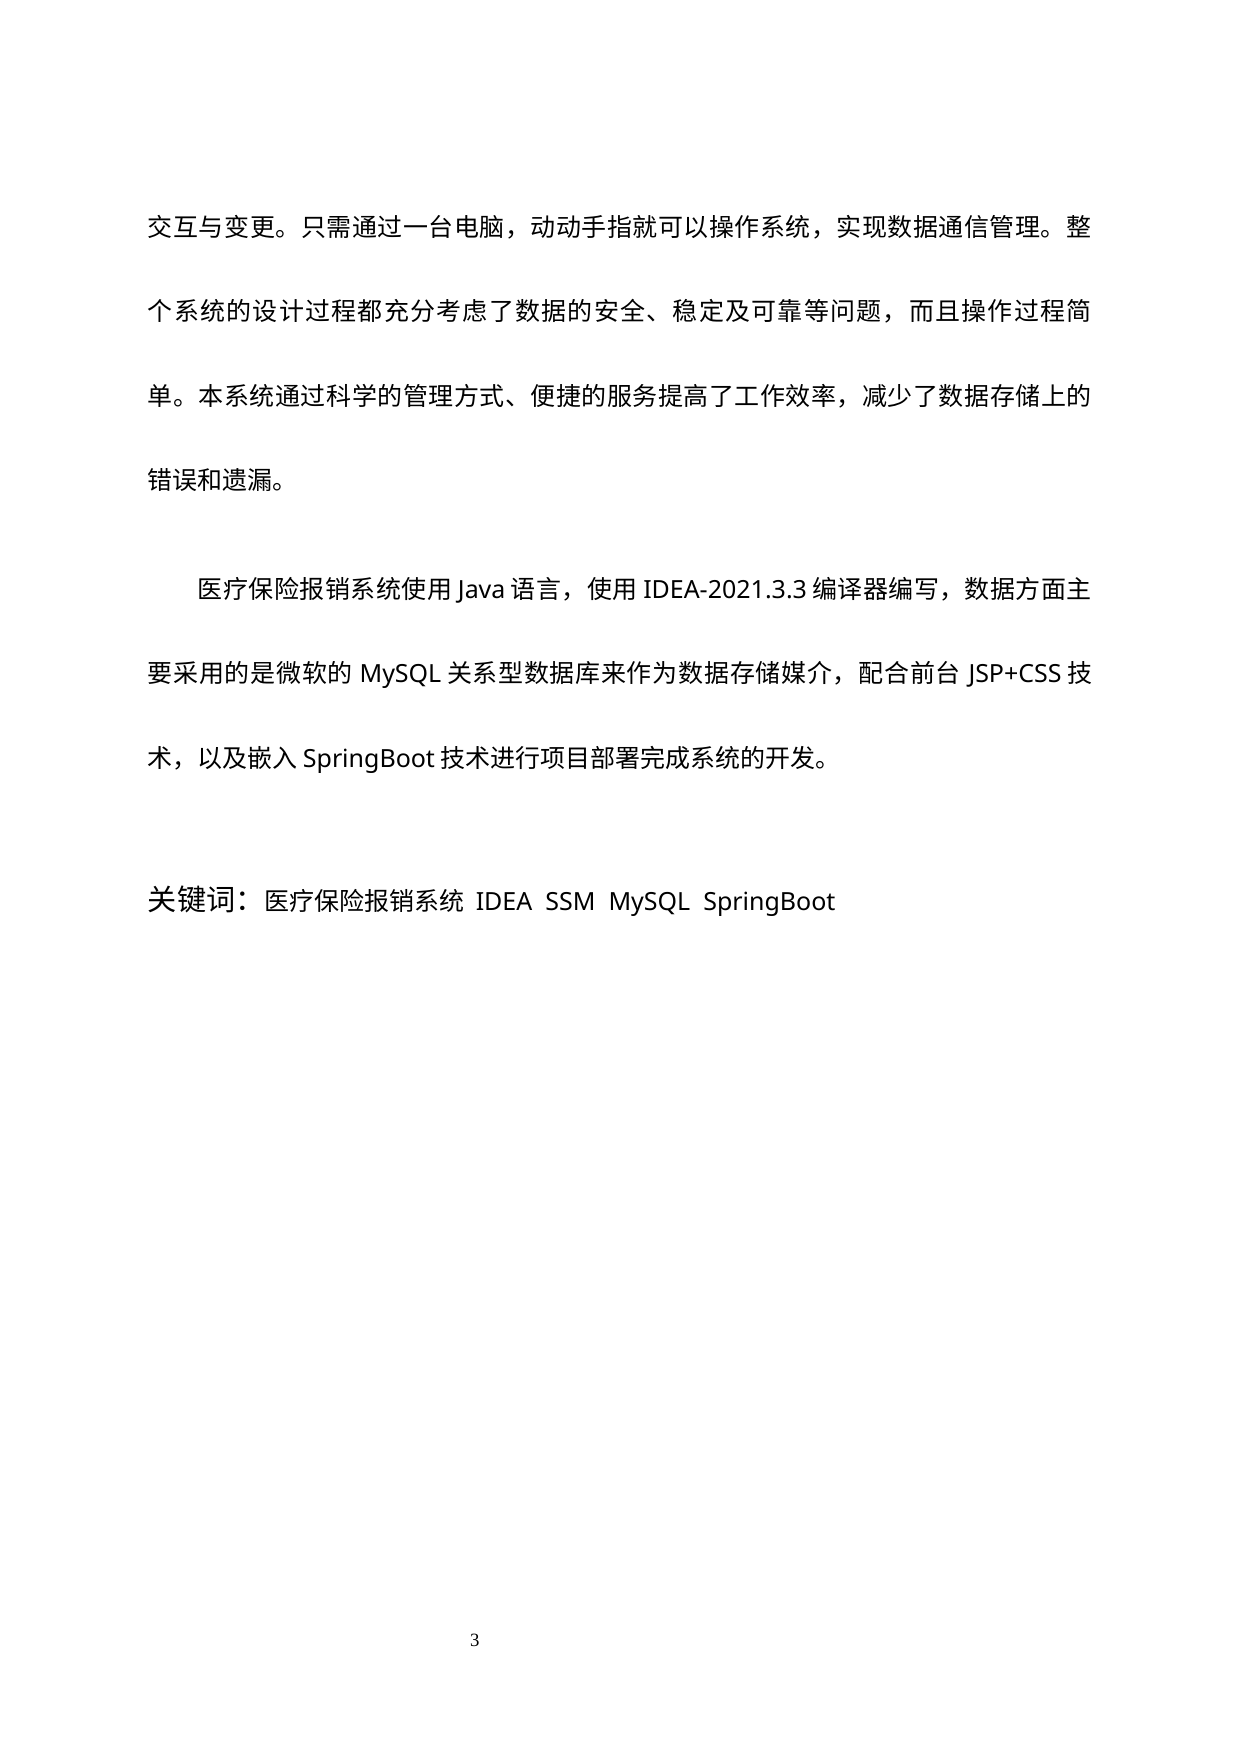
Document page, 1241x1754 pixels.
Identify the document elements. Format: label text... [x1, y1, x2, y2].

text 关键词：医疗保险报销系统 IDEA SSM MySQL SpringBoot [148, 865, 1092, 930]
text 医疗保险报销系统使用Java语言，使用IDEA-2021.3.3编译器编写，数据方面主要采用的是微软的MySQL关系型数据库来作为数据存储媒介，配合前台JSP+CSS技术，以及嵌入SpringBoot技术进行项目部署完成系统的开发。 [148, 555, 1092, 789]
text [148, 193, 1092, 511]
